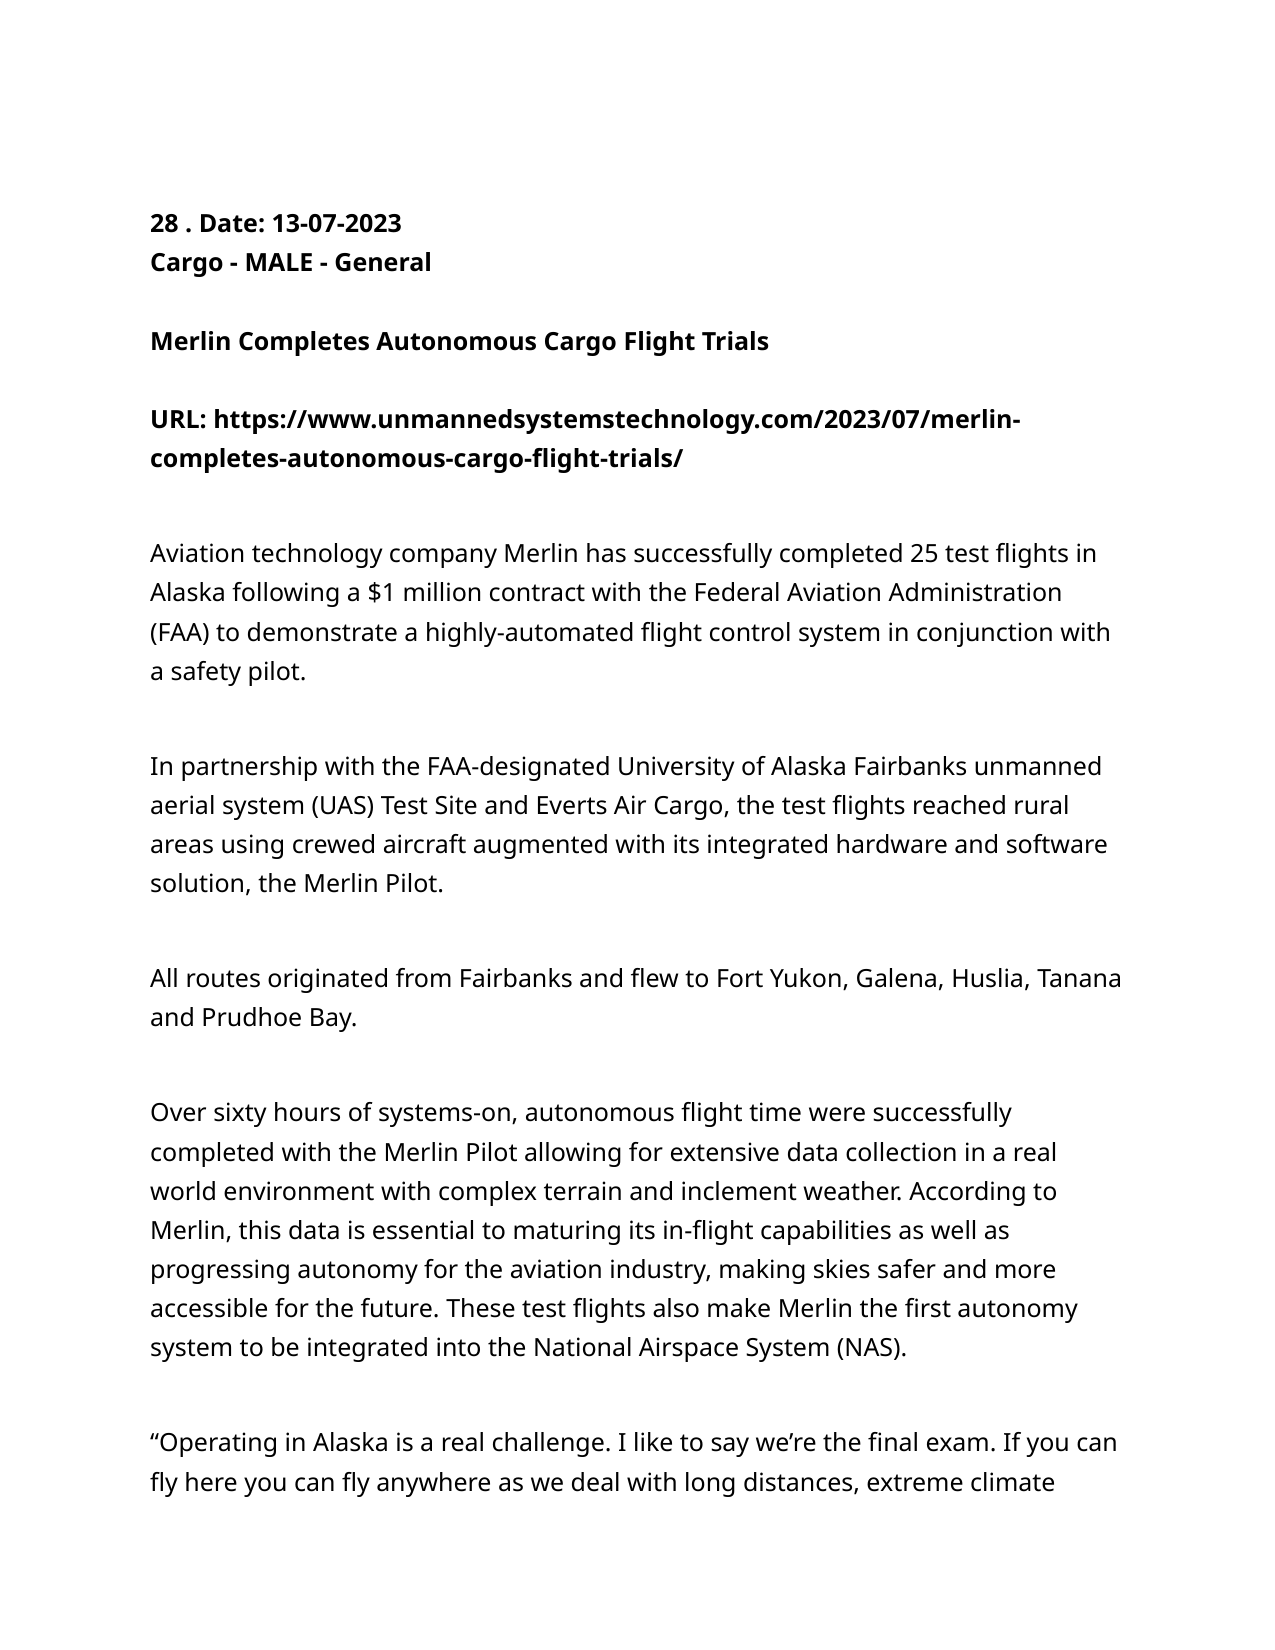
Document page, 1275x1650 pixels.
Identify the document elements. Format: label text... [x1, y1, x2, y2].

text Aviation technology company Merlin has successfully completed 25 test flights in Alaska following a $1 million contract with the Federal Aviation Administration (FAA) to demonstrate a highly-automated flight control system in conjunction with a safety pilot. [150, 536, 1125, 727]
text In partnership with the FAA-designated University of Alaska Fairbanks unmanned aerial system (UAS) Test Site and Everts Air Cargo, the test flights reached rural areas using crewed aircraft augmented with its integrated hardware and software solution, the Merlin Pilot. [150, 748, 1125, 939]
text Over sixty hours of systems-on, autonomous flight time were successfully completed with the Merlin Pilot allowing for extensive data collection in a real world environment with complex terrain and inclement weather. According to Merlin, this data is essential to maturing its in-flight capabilities as well as progressing autonomy for the aviation industry, making skies safer and more accessible for the future. These test flights also make Merlin the first autonomy system to be integrated into the National Airspace System (NAS). [150, 1095, 1125, 1403]
text 28 . Date: 13-07-2023 Cargo - MALE - General Merlin Completes Autonomous Cargo Flight Trials URL: https://www.unmannedsystemstechnology.com/2023/07/merlin-completes-autonomous-cargo-flight-trials/ [150, 206, 1125, 514]
text All routes originated from Fairbanks and flew to Fort Yukon, Galena, Huslia, Tanana and Prudhoe Bay. [150, 961, 1125, 1073]
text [150, 1425, 1125, 1498]
